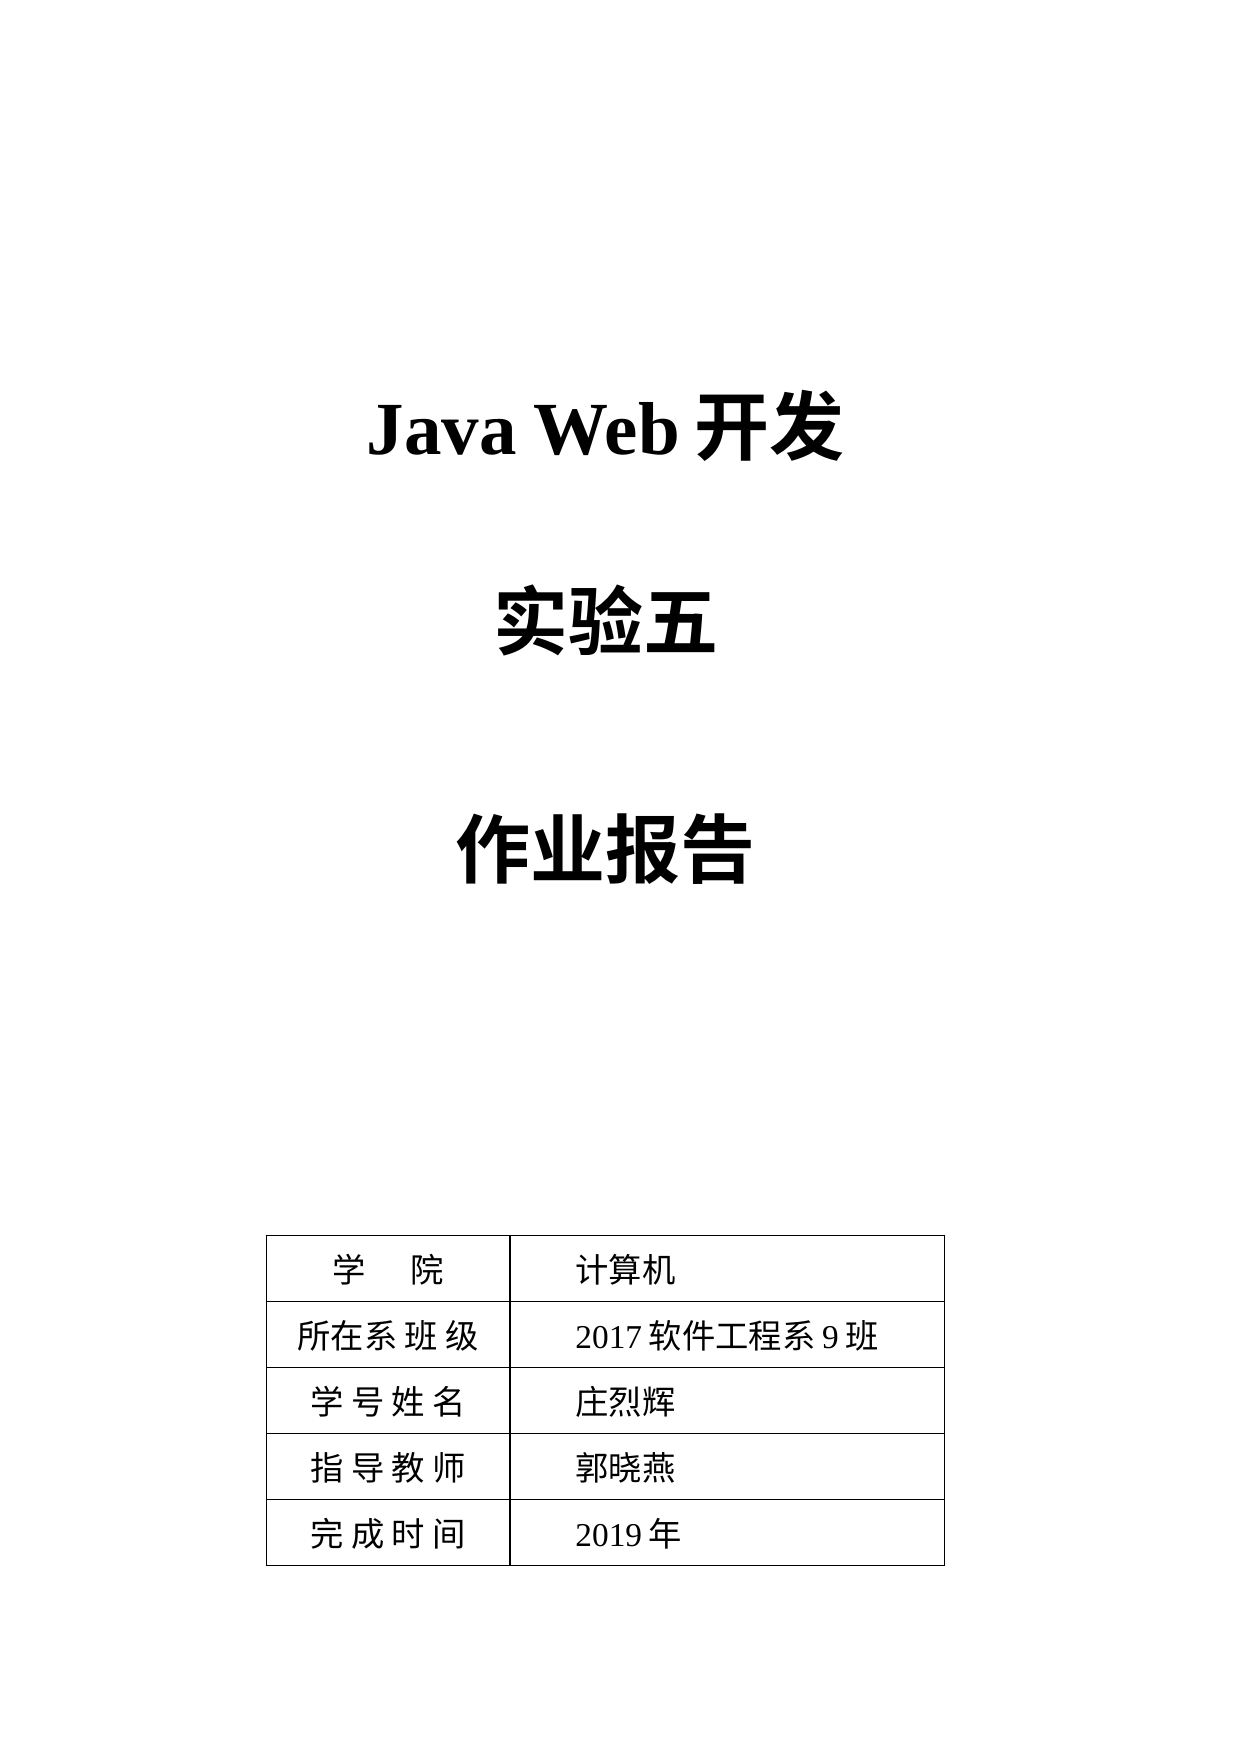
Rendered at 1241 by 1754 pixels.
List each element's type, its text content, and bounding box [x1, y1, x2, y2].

table_cell 所在系 班 级 [267, 1302, 509, 1367]
text 实验五 [118, 552, 1093, 682]
table_cell 庄烈辉 [511, 1368, 944, 1433]
table_cell 郭晓燕 [511, 1434, 944, 1499]
text 作业报告 [118, 779, 1093, 909]
table_cell 完 成 时 间 [267, 1500, 509, 1565]
table_cell 2019年 [511, 1500, 944, 1565]
table_header 学 院 [267, 1236, 509, 1301]
text Java Web开发 [118, 357, 1093, 487]
table_header 计算机 [511, 1236, 944, 1301]
table_cell 指 导 教 师 [267, 1434, 509, 1499]
table_cell 学 号 姓 名 [267, 1368, 509, 1433]
table_cell 2017软件工程系9班 [511, 1302, 944, 1367]
